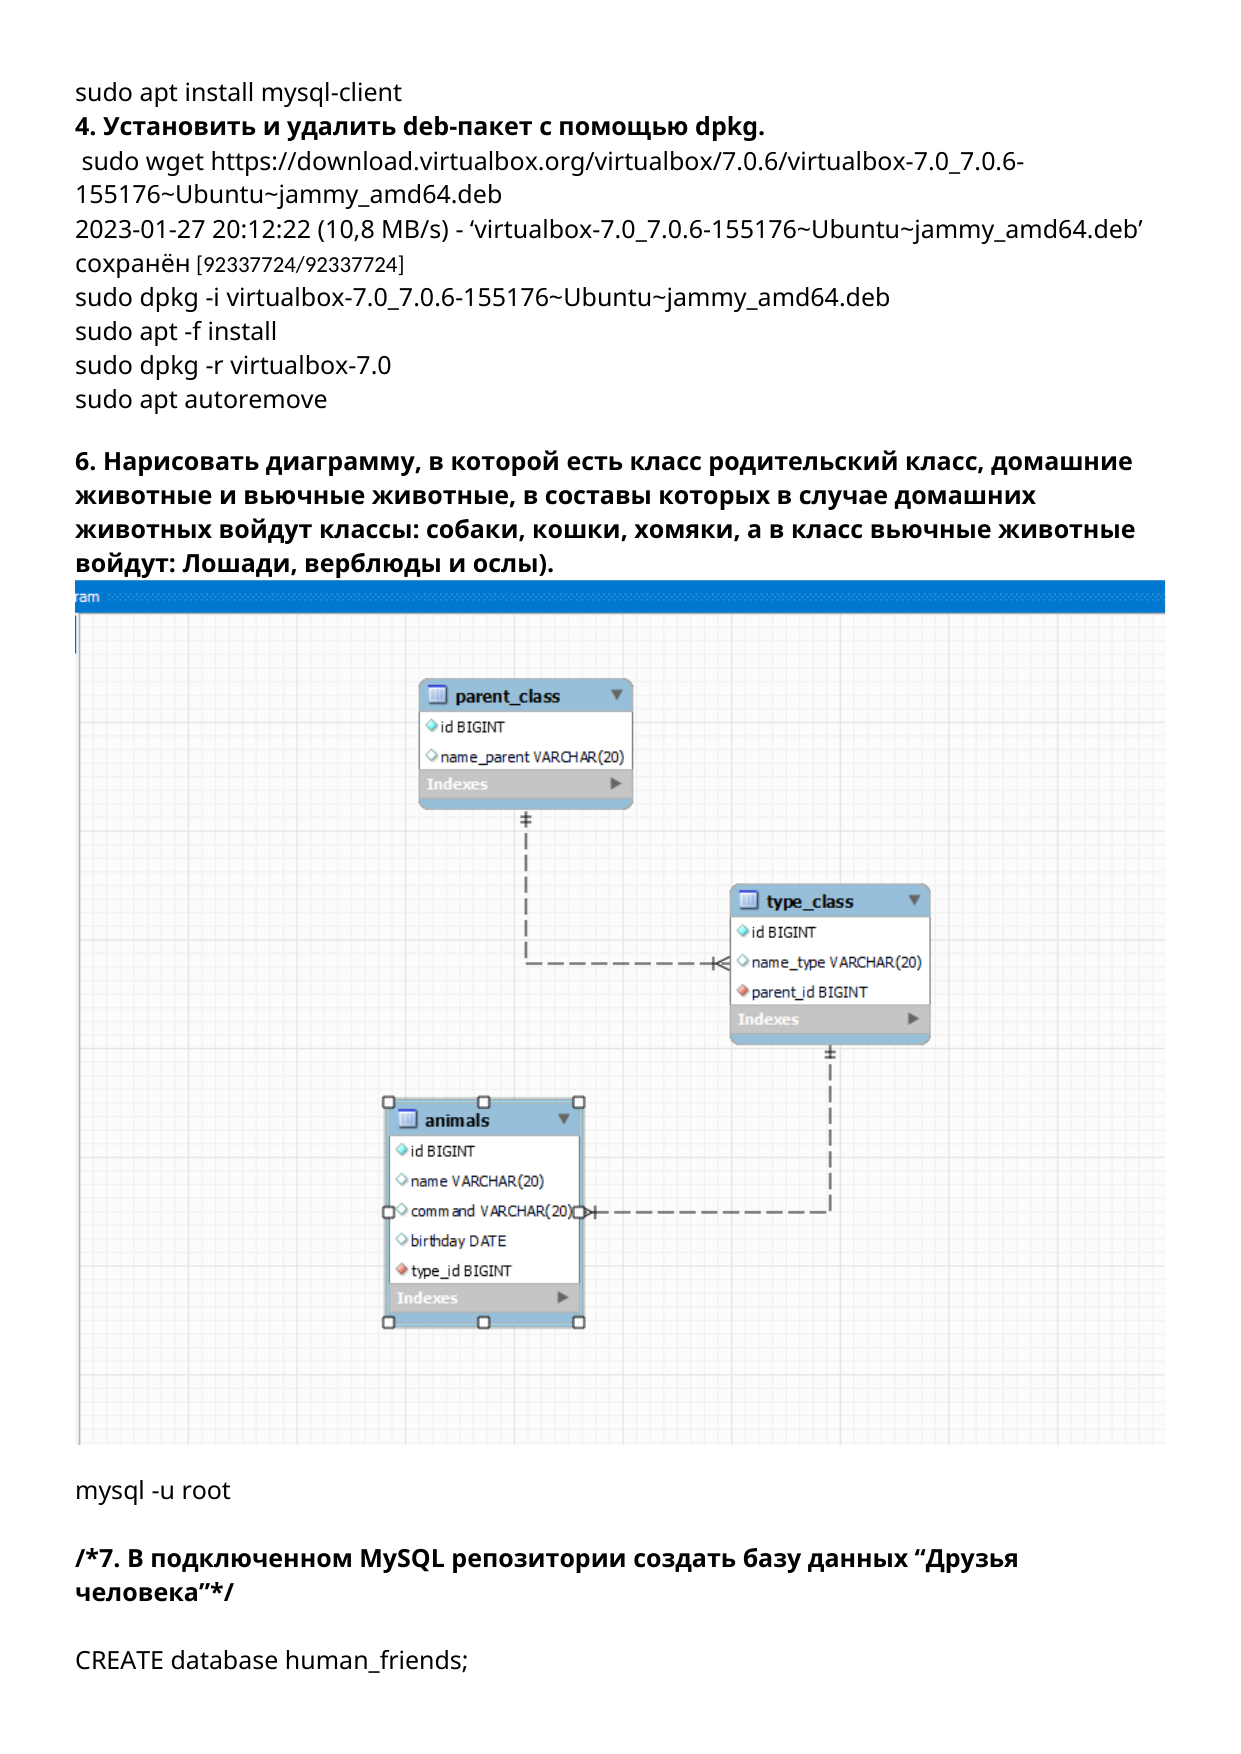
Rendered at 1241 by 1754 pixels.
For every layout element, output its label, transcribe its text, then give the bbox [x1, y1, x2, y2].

text sudo dpkg -r virtualbox-7.0 [75, 347, 1165, 382]
text /*7. В подключенном MySQL репозитории создать базу данных “Друзья [75, 1541, 1165, 1575]
text sudo apt -f install [75, 313, 1165, 347]
text животные и вьючные животные, в составы которых в случае домашних [75, 478, 1165, 512]
text sudo apt install mysql-client [75, 75, 1165, 109]
text sudo wget https://download.virtualbox.org/virtualbox/7.0.6/virtualbox-7.0_7.0.6-155176~Ubuntu~jammy_amd64.deb [75, 143, 1165, 211]
text войдут: Лошади, верблюды и ослы). [75, 546, 1165, 580]
text 6. Нарисовать диаграмму, в которой есть класс родительский класс, домашние [75, 444, 1165, 478]
text животных войдут классы: собаки, кошки, хомяки, а в класс вьючные животные [75, 512, 1165, 546]
text sudo dpkg -i virtualbox-7.0_7.0.6-155176~Ubuntu~jammy_amd64.deb [75, 279, 1165, 313]
text CREATE database human_friends; [75, 1643, 1165, 1677]
picture [75, 580, 1166, 1445]
text 2023-01-27 20:12:22 (10,8 MB/s) - ‘virtualbox-7.0_7.0.6-155176~Ubuntu~jammy_amd64.deb’ сохранён [92337724/92337724] [75, 211, 1165, 279]
text sudo apt autoremove [75, 382, 1165, 416]
text mysql -u root [75, 1473, 1165, 1507]
text 4. Установить и удалить deb-пакет с помощью dpkg. [75, 109, 1165, 143]
text человека”*/ [75, 1575, 1165, 1609]
